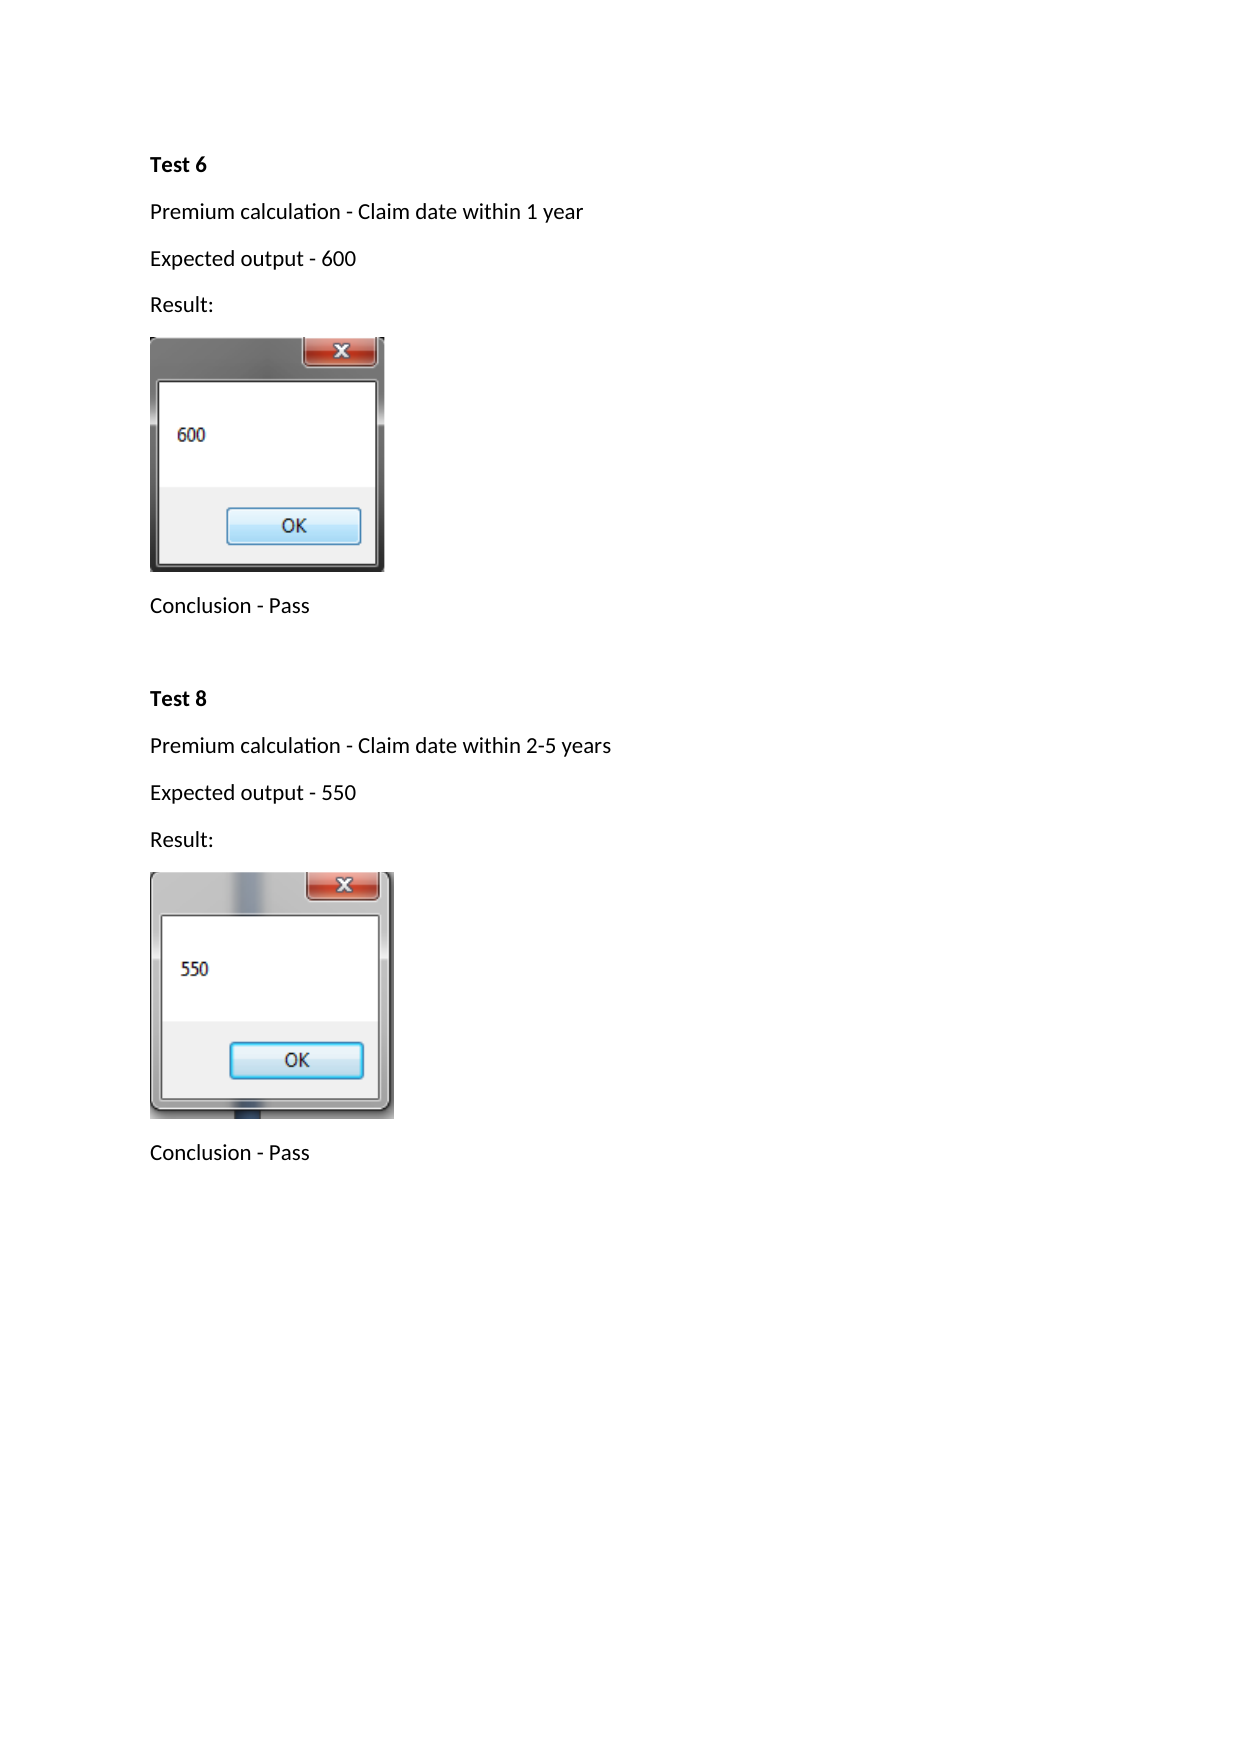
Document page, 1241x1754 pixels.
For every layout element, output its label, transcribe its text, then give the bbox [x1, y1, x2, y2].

text Result: [150, 825, 1090, 853]
picture [150, 872, 394, 1119]
text Conclusion - Pass [150, 1138, 1090, 1166]
text Result: [150, 291, 1090, 319]
text Premium calculation - Claim date within 2-5 years [150, 731, 1090, 759]
text Premium calculation - Claim date within 1 year [150, 197, 1090, 225]
text Expected output - 600 [150, 244, 1090, 272]
text Expected output - 550 [150, 778, 1090, 806]
text Test 8 [150, 684, 1090, 712]
text Conclusion - Pass [150, 591, 1090, 619]
picture [150, 337, 385, 572]
text Test 6 [150, 150, 1090, 178]
